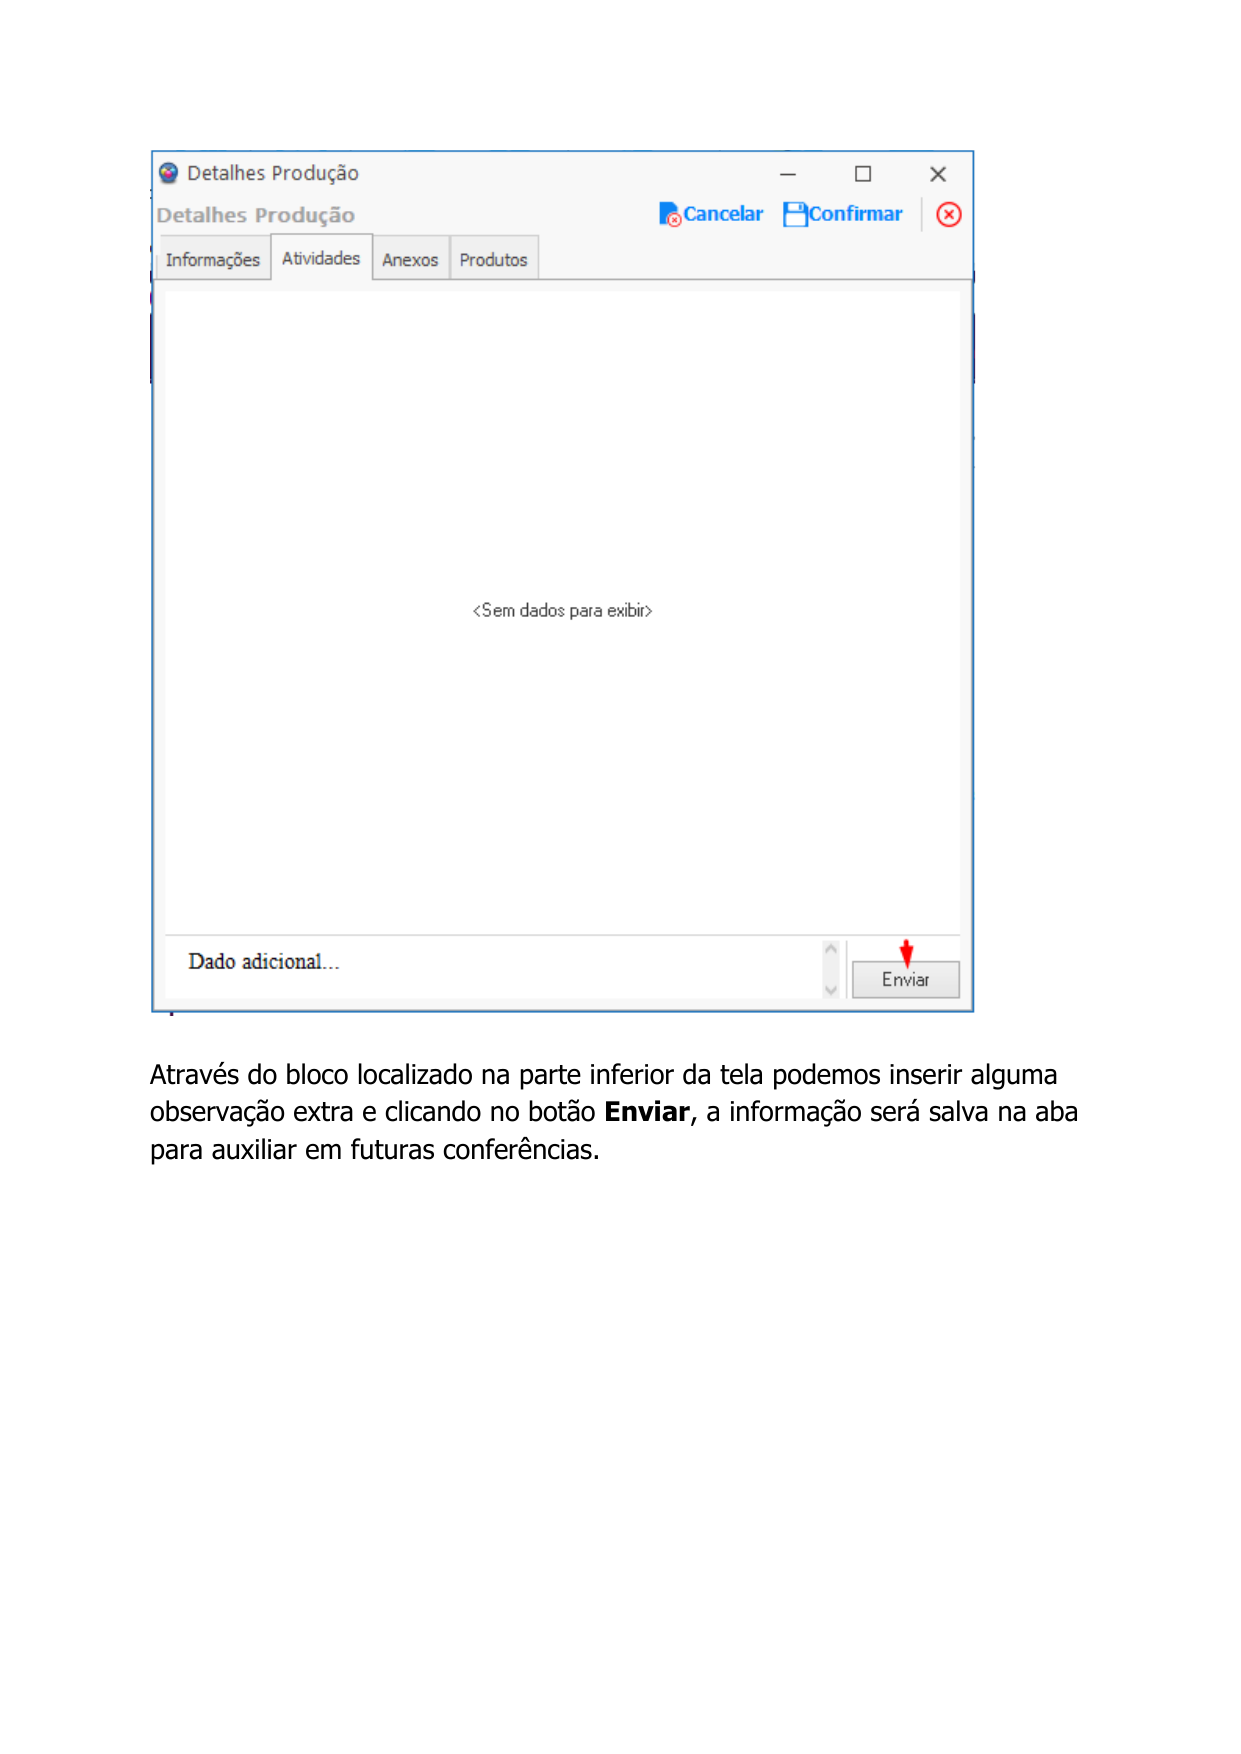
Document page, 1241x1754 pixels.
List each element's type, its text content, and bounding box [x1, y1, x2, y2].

picture [150, 150, 976, 1016]
text Através do bloco localizado na parte inferior da tela podemos inserir alguma observação extra e clicando no botão Enviar, a informação será salva na aba para auxiliar em futuras conferências. [150, 1057, 1090, 1165]
